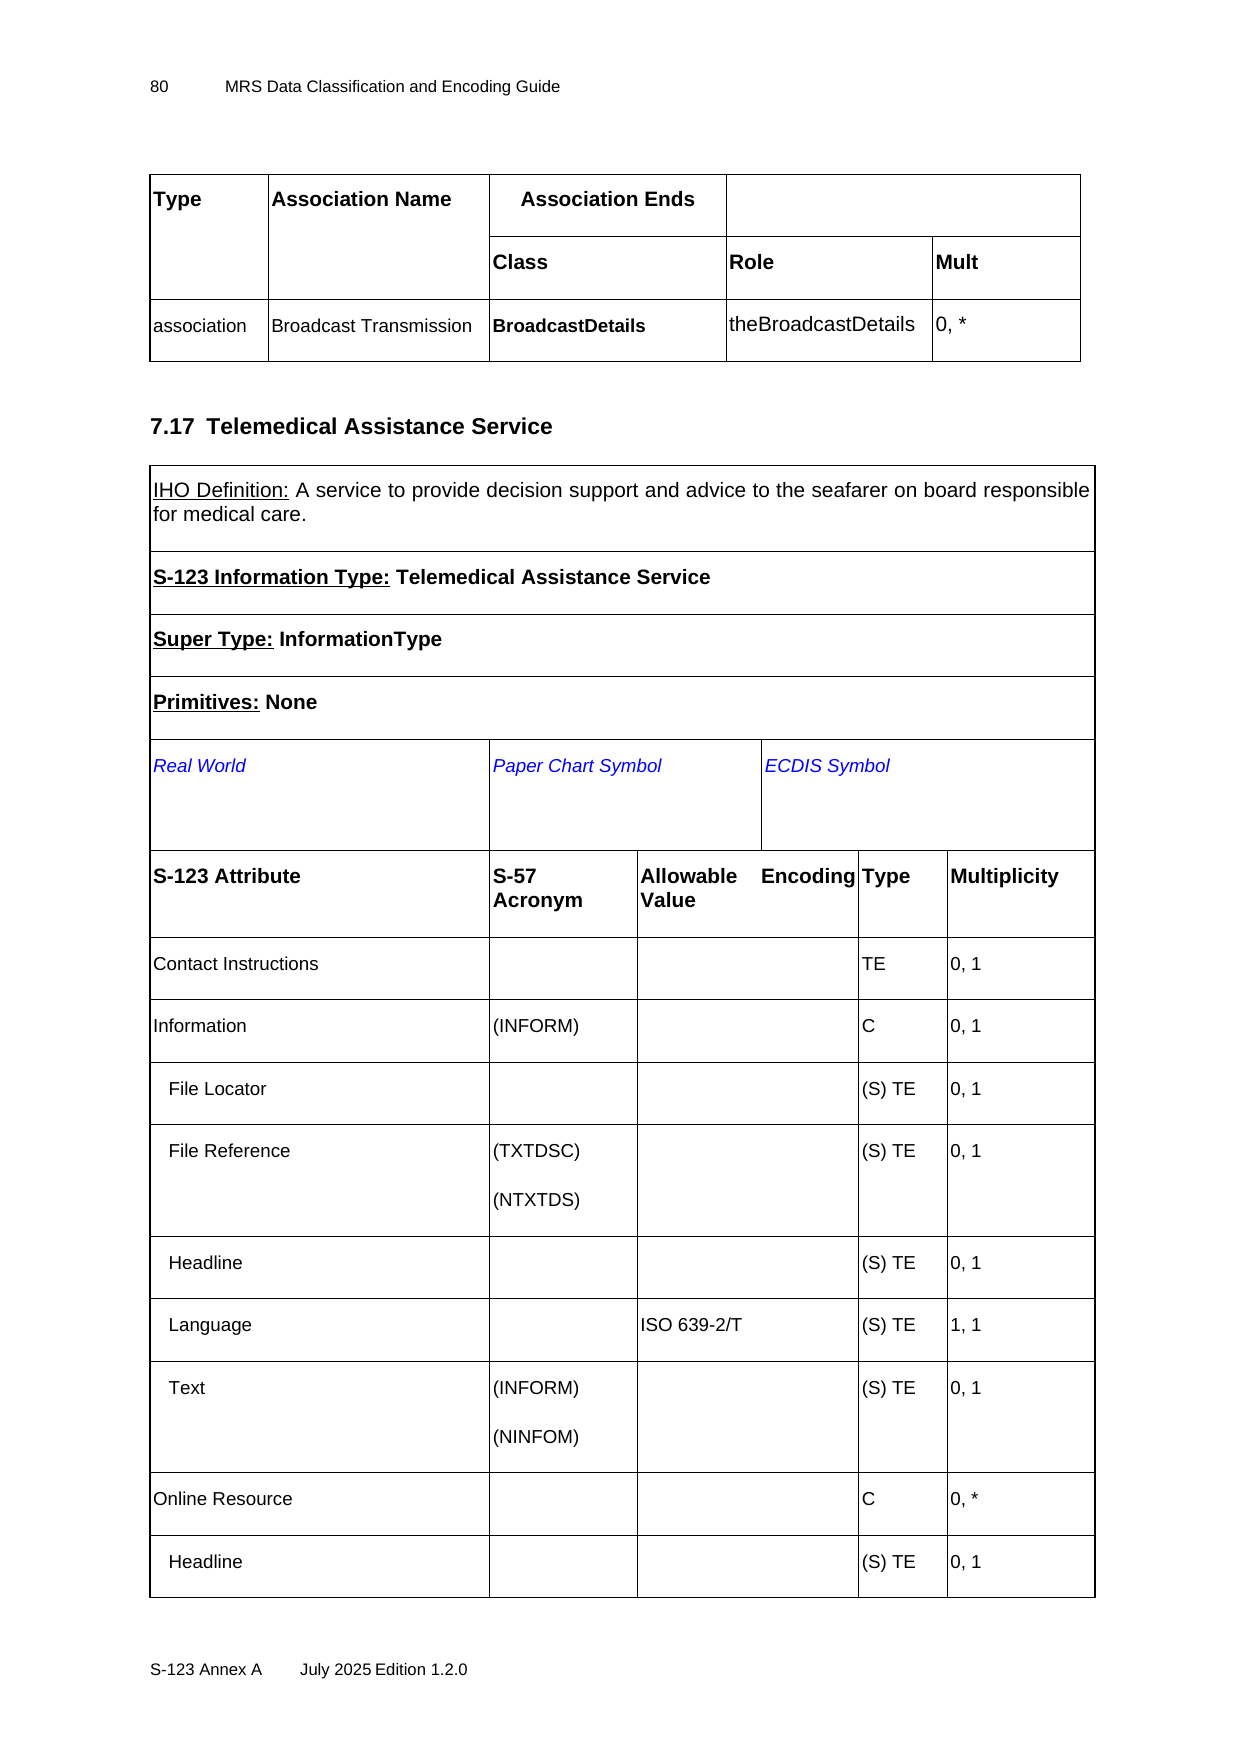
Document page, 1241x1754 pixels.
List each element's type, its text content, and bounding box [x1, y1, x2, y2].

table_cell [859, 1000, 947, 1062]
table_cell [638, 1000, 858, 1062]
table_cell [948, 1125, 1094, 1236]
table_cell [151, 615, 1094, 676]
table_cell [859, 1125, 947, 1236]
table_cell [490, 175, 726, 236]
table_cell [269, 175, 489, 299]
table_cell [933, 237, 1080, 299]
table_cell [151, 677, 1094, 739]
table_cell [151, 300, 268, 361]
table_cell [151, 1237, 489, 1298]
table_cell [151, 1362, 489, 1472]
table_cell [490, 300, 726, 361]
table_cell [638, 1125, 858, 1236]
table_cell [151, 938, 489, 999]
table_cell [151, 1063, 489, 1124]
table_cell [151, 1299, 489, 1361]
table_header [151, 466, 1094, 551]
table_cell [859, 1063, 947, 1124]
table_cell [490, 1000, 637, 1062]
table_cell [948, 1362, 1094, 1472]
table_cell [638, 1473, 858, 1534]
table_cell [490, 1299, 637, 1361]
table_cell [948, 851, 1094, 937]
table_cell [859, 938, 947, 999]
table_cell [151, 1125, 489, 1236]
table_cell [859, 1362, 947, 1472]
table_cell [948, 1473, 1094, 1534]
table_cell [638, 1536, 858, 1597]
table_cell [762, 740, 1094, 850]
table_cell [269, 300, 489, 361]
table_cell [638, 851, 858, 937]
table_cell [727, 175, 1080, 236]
subtitle Telemedical Assistance Service [150, 414, 1090, 440]
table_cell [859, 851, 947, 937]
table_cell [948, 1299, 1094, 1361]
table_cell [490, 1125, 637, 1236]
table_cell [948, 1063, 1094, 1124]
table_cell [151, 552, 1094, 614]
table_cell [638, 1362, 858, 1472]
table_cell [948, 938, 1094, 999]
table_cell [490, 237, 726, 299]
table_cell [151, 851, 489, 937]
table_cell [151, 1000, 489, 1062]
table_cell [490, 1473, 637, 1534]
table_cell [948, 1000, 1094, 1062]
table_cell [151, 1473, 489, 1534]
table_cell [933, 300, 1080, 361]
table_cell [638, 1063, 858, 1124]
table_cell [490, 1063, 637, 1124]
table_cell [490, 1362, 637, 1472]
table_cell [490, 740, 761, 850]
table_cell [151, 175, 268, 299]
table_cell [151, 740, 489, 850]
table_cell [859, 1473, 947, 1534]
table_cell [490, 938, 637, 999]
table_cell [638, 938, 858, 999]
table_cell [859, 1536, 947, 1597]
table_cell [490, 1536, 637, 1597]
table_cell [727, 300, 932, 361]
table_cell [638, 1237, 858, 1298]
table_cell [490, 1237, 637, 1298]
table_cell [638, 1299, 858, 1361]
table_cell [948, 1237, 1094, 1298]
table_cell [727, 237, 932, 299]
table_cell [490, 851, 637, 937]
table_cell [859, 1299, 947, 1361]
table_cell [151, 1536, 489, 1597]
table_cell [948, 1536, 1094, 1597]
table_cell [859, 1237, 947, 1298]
